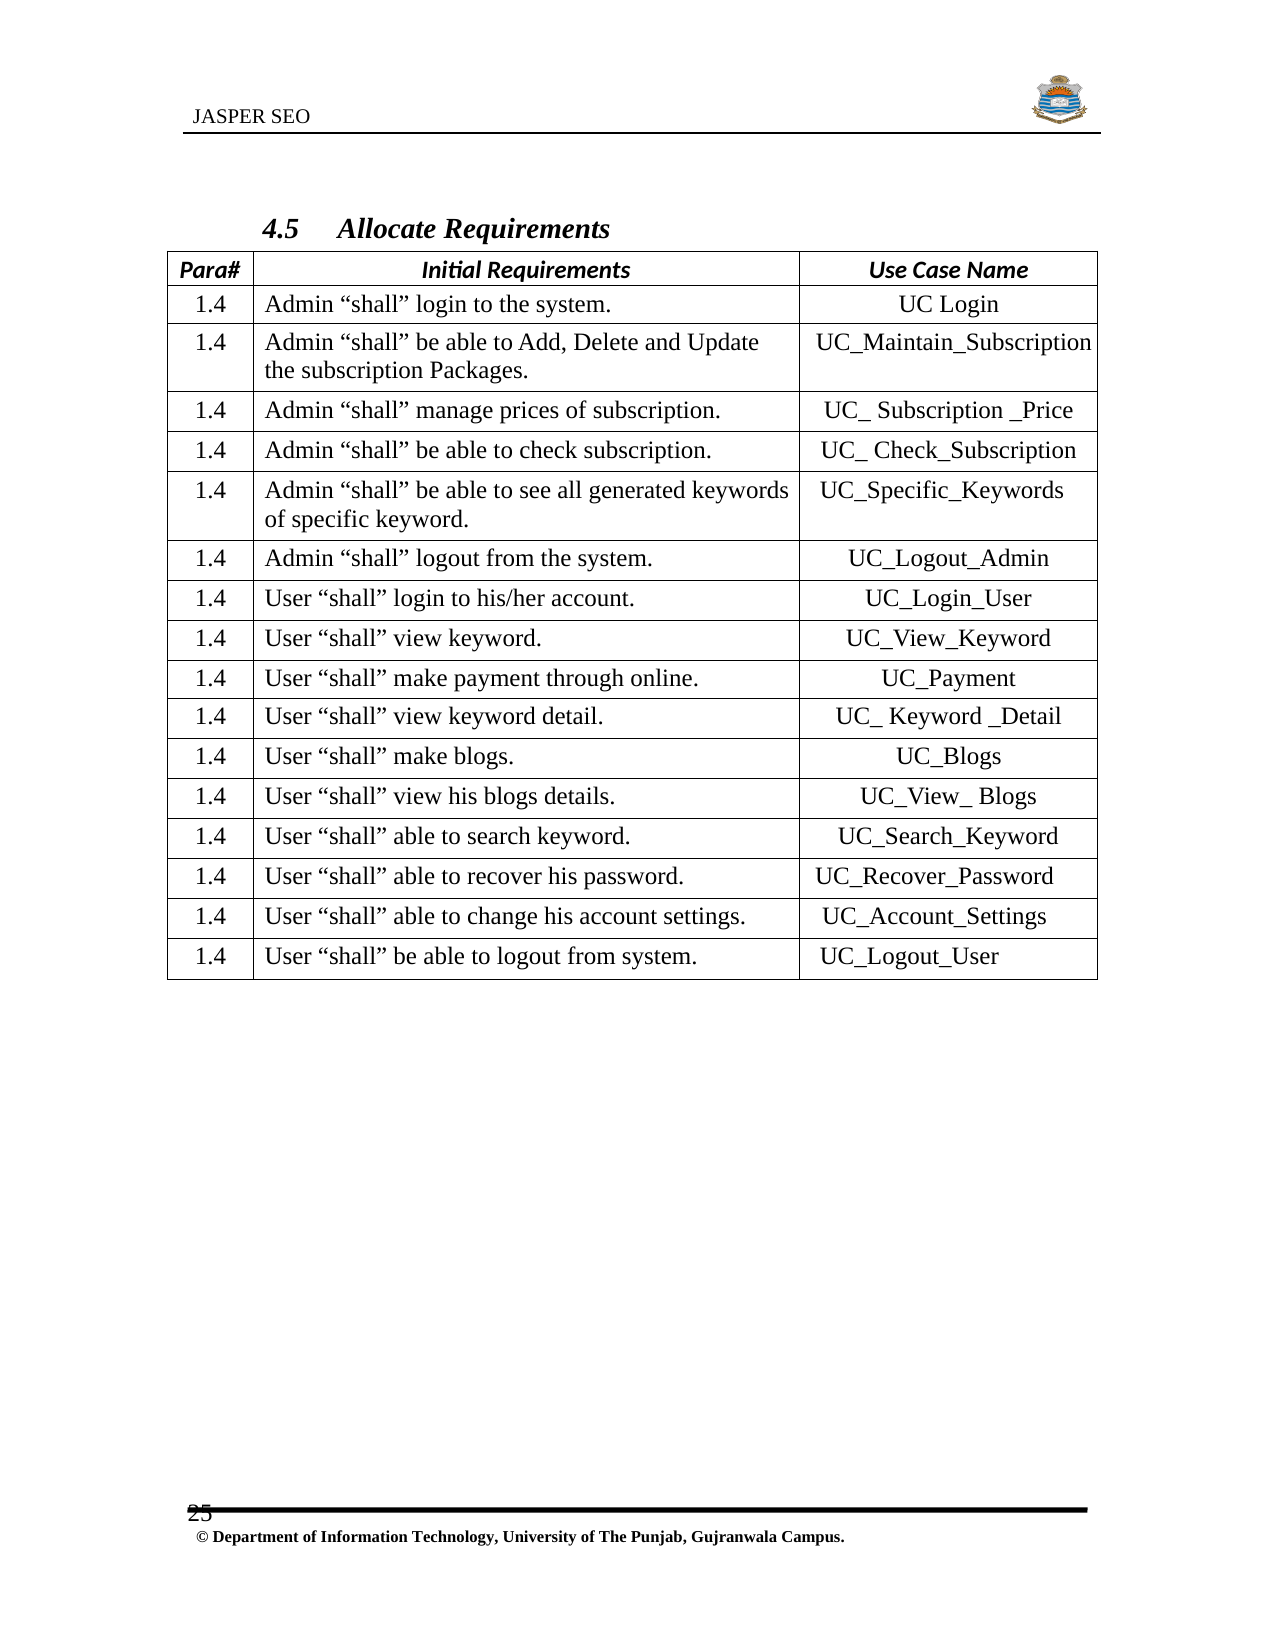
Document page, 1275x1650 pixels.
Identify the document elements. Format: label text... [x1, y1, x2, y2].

table_cell 1.4 [168, 324, 253, 391]
table_cell 1.4 [168, 392, 253, 431]
table_cell Admin “shall” be able to Add, Delete and Update the subscription Packages. [254, 324, 799, 391]
table_cell Admin “shall” manage prices of subscription. [254, 392, 799, 431]
table_header Para# [168, 252, 253, 285]
table_cell UC Login [800, 286, 1097, 323]
table_cell UC_Specific_Keywords [800, 472, 1097, 539]
table_cell 1.4 [168, 581, 253, 619]
table_cell User “shall” able to search keyword. [254, 819, 799, 858]
table_cell UC_Logout_Admin [800, 541, 1097, 579]
table_cell 1.4 [168, 432, 253, 471]
table_cell User “shall” be able to logout from system. [254, 939, 799, 978]
table_cell UC_Maintain_Subscription [800, 324, 1097, 391]
subtitle 4.5 Allocate Requirements [187, 211, 1087, 244]
table_cell User “shall” able to recover his password. [254, 859, 799, 898]
table_cell 1.4 [168, 819, 253, 858]
table_cell UC_View_ Blogs [800, 779, 1097, 818]
table_cell UC_ Check_Subscription [800, 432, 1097, 471]
table_cell UC_ Keyword _Detail [800, 699, 1097, 738]
table_cell UC_Recover_Password [800, 859, 1097, 898]
table_cell User “shall” make payment through online. [254, 661, 799, 698]
table_cell 1.4 [168, 899, 253, 938]
table_cell 1.4 [168, 699, 253, 738]
table_cell User “shall” view his blogs details. [254, 779, 799, 818]
table_cell User “shall” able to change his account settings. [254, 899, 799, 938]
picture [1031, 75, 1088, 124]
table_cell 1.4 [168, 286, 253, 323]
table_cell 1.4 [168, 472, 253, 539]
table_cell User “shall” make blogs. [254, 739, 799, 778]
table_cell UC_Search_Keyword [800, 819, 1097, 858]
table_cell 1.4 [168, 779, 253, 818]
table_cell 1.4 [168, 541, 253, 579]
table_cell UC_View_Keyword [800, 621, 1097, 659]
table_cell 1.4 [168, 859, 253, 898]
table_cell UC_Account_Settings [800, 899, 1097, 938]
table_cell UC_ Subscription _Price [800, 392, 1097, 431]
table_cell 1.4 [168, 661, 253, 698]
table_cell UC_Logout_User [800, 939, 1097, 978]
table_header Use Case Name [800, 252, 1097, 285]
table_cell UC_Login_User [800, 581, 1097, 619]
table_cell 1.4 [168, 739, 253, 778]
table_cell 1.4 [168, 939, 253, 978]
table_cell UC_Blogs [800, 739, 1097, 778]
table_cell Admin “shall” login to the system. [254, 286, 799, 323]
table_cell 1.4 [168, 621, 253, 659]
table_cell UC_Payment [800, 661, 1097, 698]
table_header Initial Requirements [254, 252, 799, 285]
table_cell Admin “shall” be able to see all generated keywords of specific keyword. [254, 472, 799, 539]
table_cell User “shall” view keyword detail. [254, 699, 799, 738]
table_cell User “shall” login to his/her account. [254, 581, 799, 619]
table_cell Admin “shall” logout from the system. [254, 541, 799, 579]
table_cell User “shall” view keyword. [254, 621, 799, 659]
table_cell Admin “shall” be able to check subscription. [254, 432, 799, 471]
